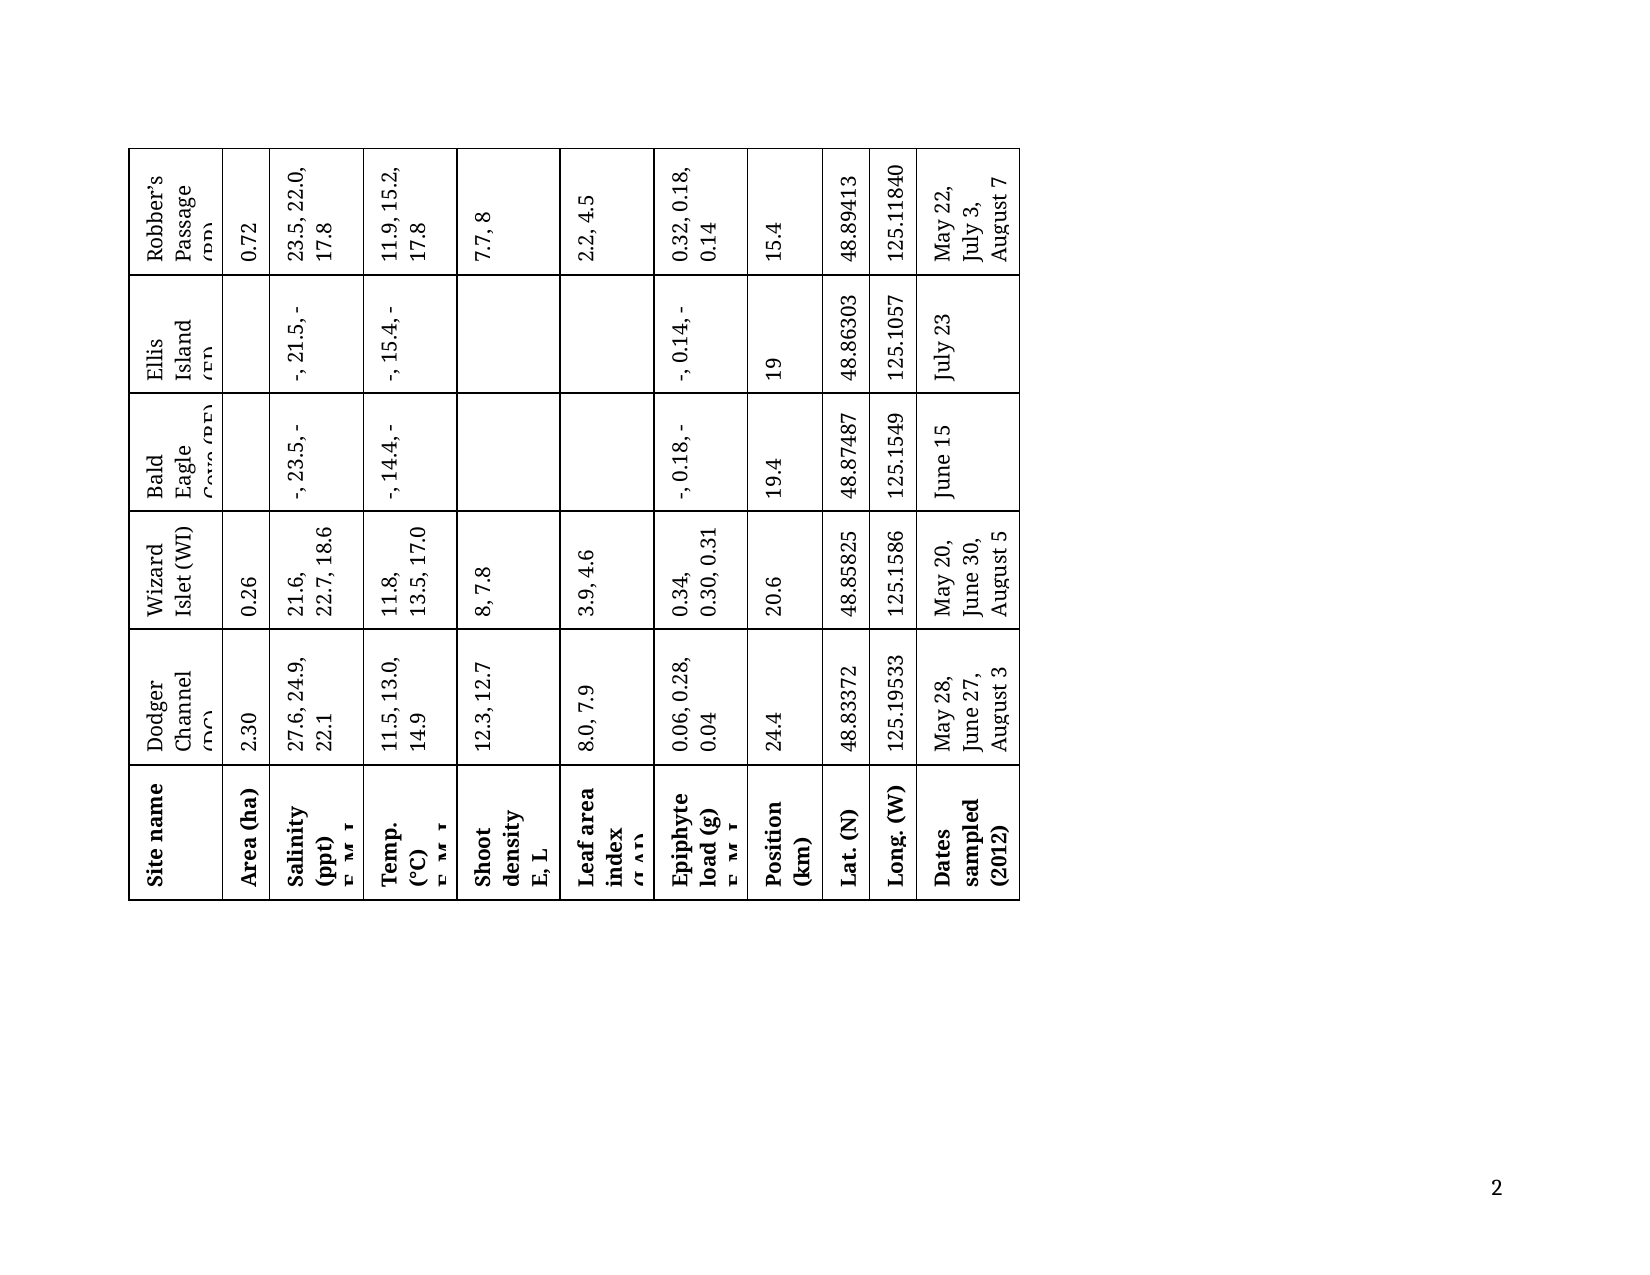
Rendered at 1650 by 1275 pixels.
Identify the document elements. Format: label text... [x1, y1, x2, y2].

table_cell 23.5, 22.0, 17.8 [270, 149, 363, 274]
table_cell 11.8, 13.5, 17.0 [364, 512, 456, 628]
table_cell 48.87487 [823, 394, 869, 510]
table_cell 2.30 [223, 630, 269, 764]
table_cell Area (ha) [223, 766, 269, 899]
table_cell June 15 [917, 394, 1019, 510]
table_cell 19.4 [748, 394, 822, 510]
table_cell 11.5, 13.0, 14.9 [364, 630, 456, 764]
table_cell Lat. (N) [823, 766, 869, 899]
table_cell Site name [130, 766, 222, 899]
table_cell 48.83372 [823, 630, 869, 764]
table_cell 0.26 [223, 512, 269, 628]
table_cell Ellis Island (EI) [130, 276, 222, 392]
table_cell 21.6, 22.7, 18.6 [270, 512, 363, 628]
table_cell [458, 276, 559, 392]
table_cell [561, 276, 653, 392]
table_cell 125.15497 [870, 394, 916, 510]
table_cell 8, 7.8 [458, 512, 559, 628]
table_cell [561, 394, 653, 510]
table_cell -, 0.18, - [655, 394, 747, 510]
table_cell 48.89413 [823, 149, 869, 274]
table_cell 12.3, 12.7 [458, 630, 559, 764]
table_cell May 22, July 3, August 7 [917, 149, 1019, 274]
table_cell Dates sampled (2012) [917, 766, 1019, 899]
table_cell Epiphyte load (g) E, M, L [655, 766, 747, 899]
table_cell Position (km) [748, 766, 822, 899]
table_cell 2.2, 4.5 [561, 149, 653, 274]
table_cell 125.11840 [870, 149, 916, 274]
table_cell 15.4 [748, 149, 822, 274]
table_cell 0.34, 0.30, 0.31 [655, 512, 747, 628]
table_cell 48.85825 [823, 512, 869, 628]
table_cell Dodger Channel (DC) [130, 630, 222, 764]
table_cell 27.6, 24.9, 22.1 [270, 630, 363, 764]
table_cell 0.06, 0.28, 0.04 [655, 630, 747, 764]
table_cell [458, 394, 559, 510]
table_cell -, 23.5, - [270, 394, 363, 510]
table_cell 48.86303 [823, 276, 869, 392]
table_cell 0.72 [223, 149, 269, 274]
table_cell -, 14.4, - [364, 394, 456, 510]
table_cell Robber’s Passage (RP) [130, 149, 222, 274]
table_cell 7.7, 8 [458, 149, 559, 274]
table_cell Salinity (ppt) E, M, L [270, 766, 363, 899]
table_cell [223, 276, 269, 392]
table_cell 19 [748, 276, 822, 392]
table_cell July 23 [917, 276, 1019, 392]
table_cell Wizard Islet (WI) [130, 512, 222, 628]
table_cell -, 15.4, - [364, 276, 456, 392]
table_cell Long. (W) [870, 766, 916, 899]
table_cell 125.10570 [870, 276, 916, 392]
table_cell May 20, June 30, August 5 [917, 512, 1019, 628]
table_cell -, 0.14, - [655, 276, 747, 392]
table_cell -, 21.5, - [270, 276, 363, 392]
table_cell [223, 394, 269, 510]
table_cell May 28, June 27, August 3 [917, 630, 1019, 764]
table_cell Shoot density E, L [458, 766, 559, 899]
table_cell Leaf area index (LAI) E, L [561, 766, 653, 899]
table_cell 3.9, 4.6 [561, 512, 653, 628]
table_cell 11.9, 15.2, 17.8 [364, 149, 456, 274]
table_cell Bald Eagle Cove (BE) [130, 394, 222, 510]
table_cell 20.6 [748, 512, 822, 628]
table_cell 24.4 [748, 630, 822, 764]
table_cell 0.32, 0.18, 0.14 [655, 149, 747, 274]
table_cell 125.15867 [870, 512, 916, 628]
table_cell 125.19533 [870, 630, 916, 764]
table_cell Temp. (°C) E, M, L [364, 766, 456, 899]
table_cell 8.0, 7.9 [561, 630, 653, 764]
